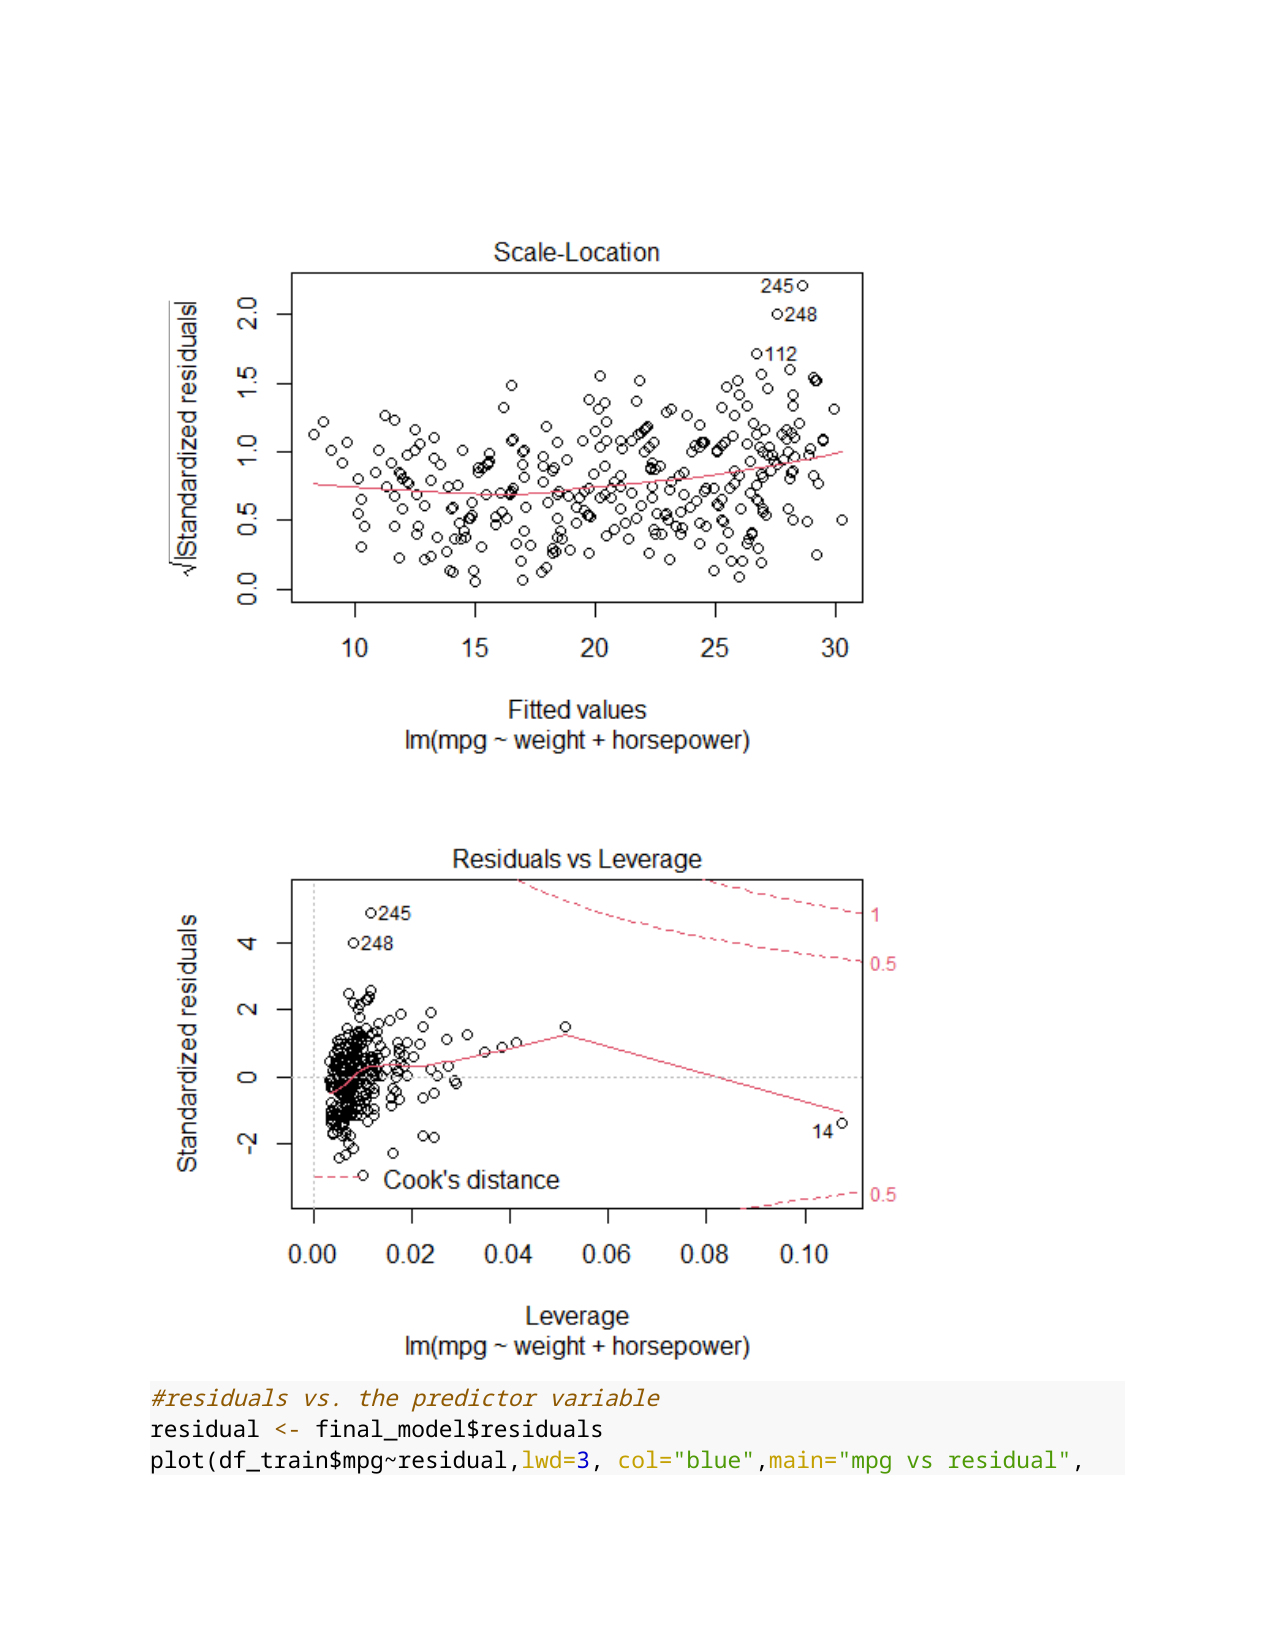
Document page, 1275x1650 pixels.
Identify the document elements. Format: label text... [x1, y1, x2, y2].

picture [168, 150, 927, 1363]
